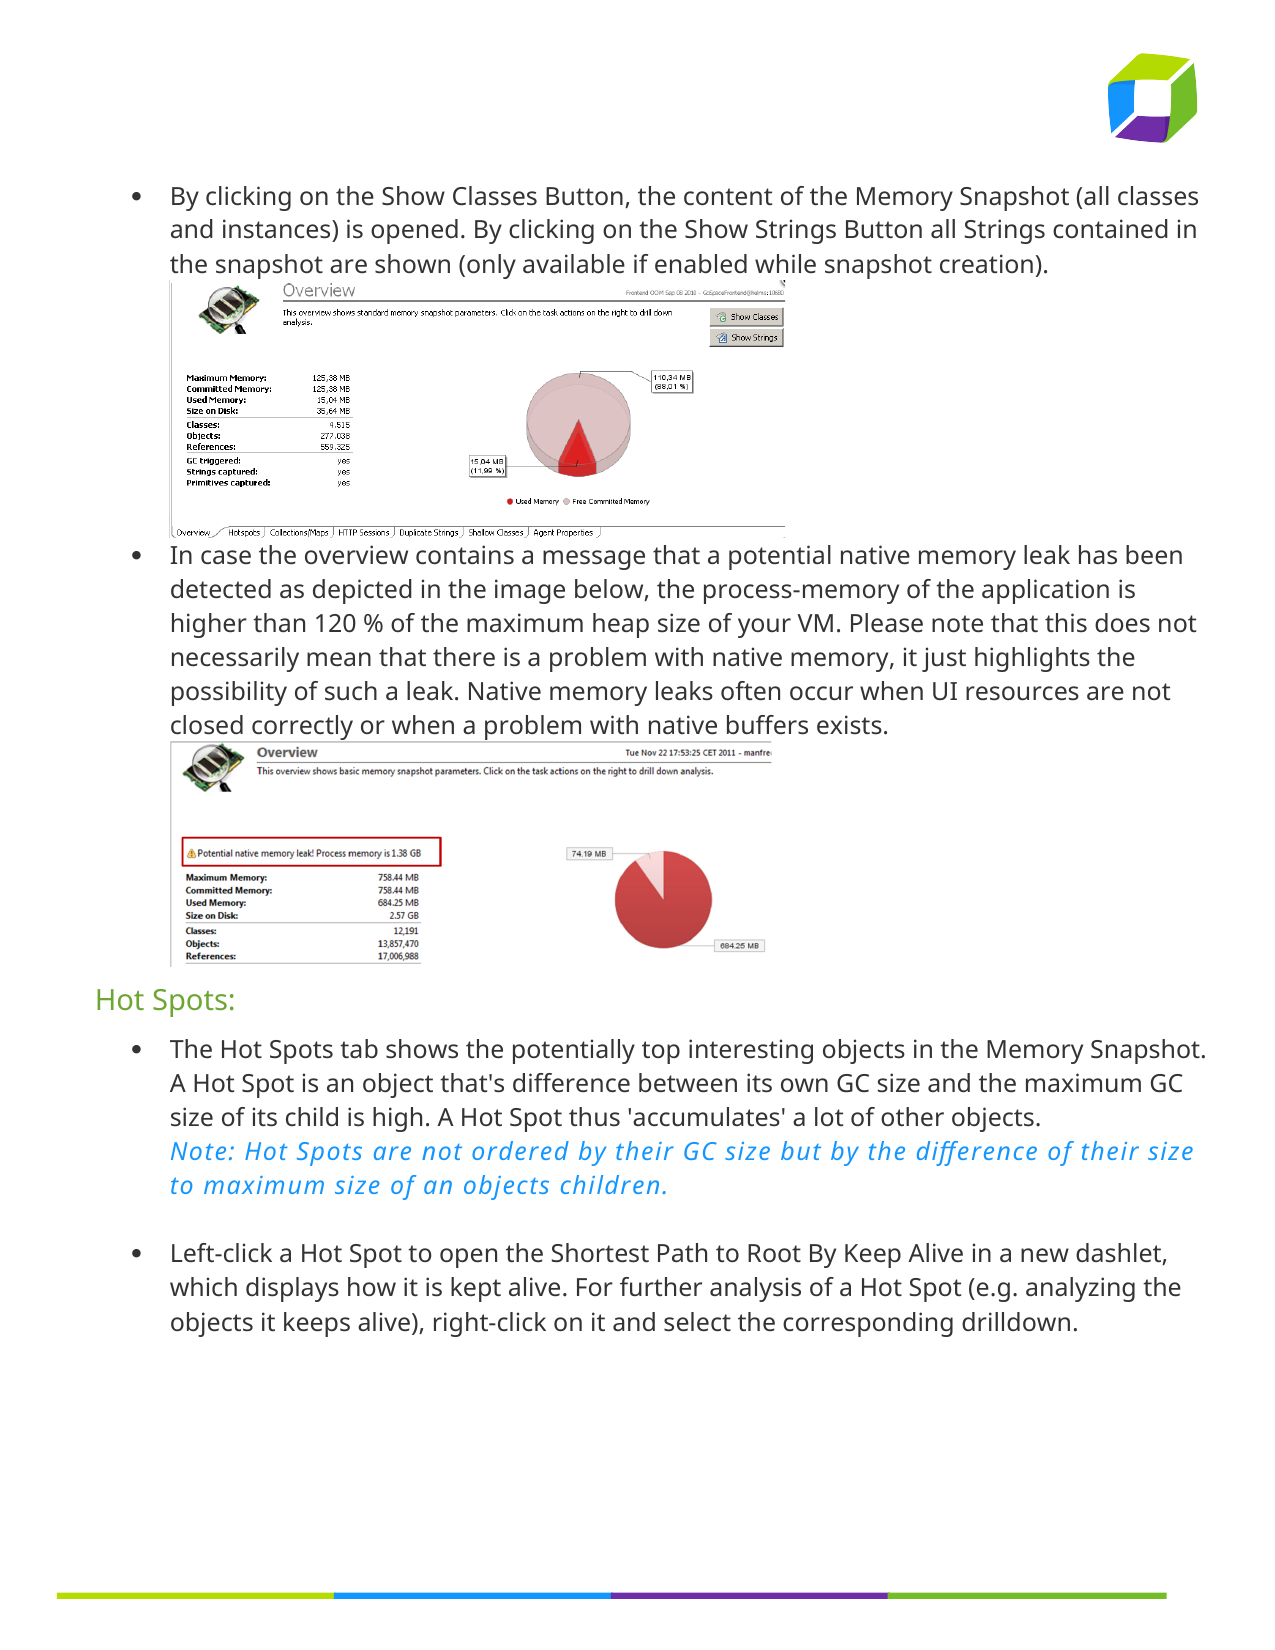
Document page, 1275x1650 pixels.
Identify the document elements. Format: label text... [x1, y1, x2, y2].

list By clicking on the Show Classes Button, the content of the Memory Snapshot (all classes and instances) is opened. By clicking on the Show Strings Button all Strings contained in the snapshot are shown (only available if enabled while snapshot creation). [132, 178, 1219, 280]
text Hot Spots: [94, 979, 1191, 1019]
picture [169, 280, 785, 538]
picture [169, 741, 772, 967]
subtitle Note: Hot Spots are not ordered by their GC size but by the difference of their size to maximum size of an objects children. [169, 1134, 1219, 1202]
list The Hot Spots tab shows the potentially top interesting objects in the Memory Snapshot. A Hot Spot is an object that's difference between its own GC size and the maximum GC size of its child is high. A Hot Spot thus 'accumulates' a lot of other objects. [132, 1032, 1219, 1134]
list In case the overview contains a message that a potential native memory leak has been detected as depicted in the image below, the process-memory of the application is higher than 120 % of the maximum heap size of your VM. Please note that this does not necessarily mean that there is a problem with native memory, it just highlights the possibility of such a leak. Native memory leaks often occur when UI resources are not closed correctly or when a problem with native buffers exists. [132, 537, 1219, 742]
list Left-click a Hot Spot to open the Shortest Path to Root By Keep Alive in a new dashlet, which displays how it is kept alive. For further analysis of a Hot Spot (e.g. analyzing the objects it keeps alive), right-click on it and select the corresponding drilldown. [132, 1236, 1219, 1338]
picture [1107, 53, 1198, 143]
